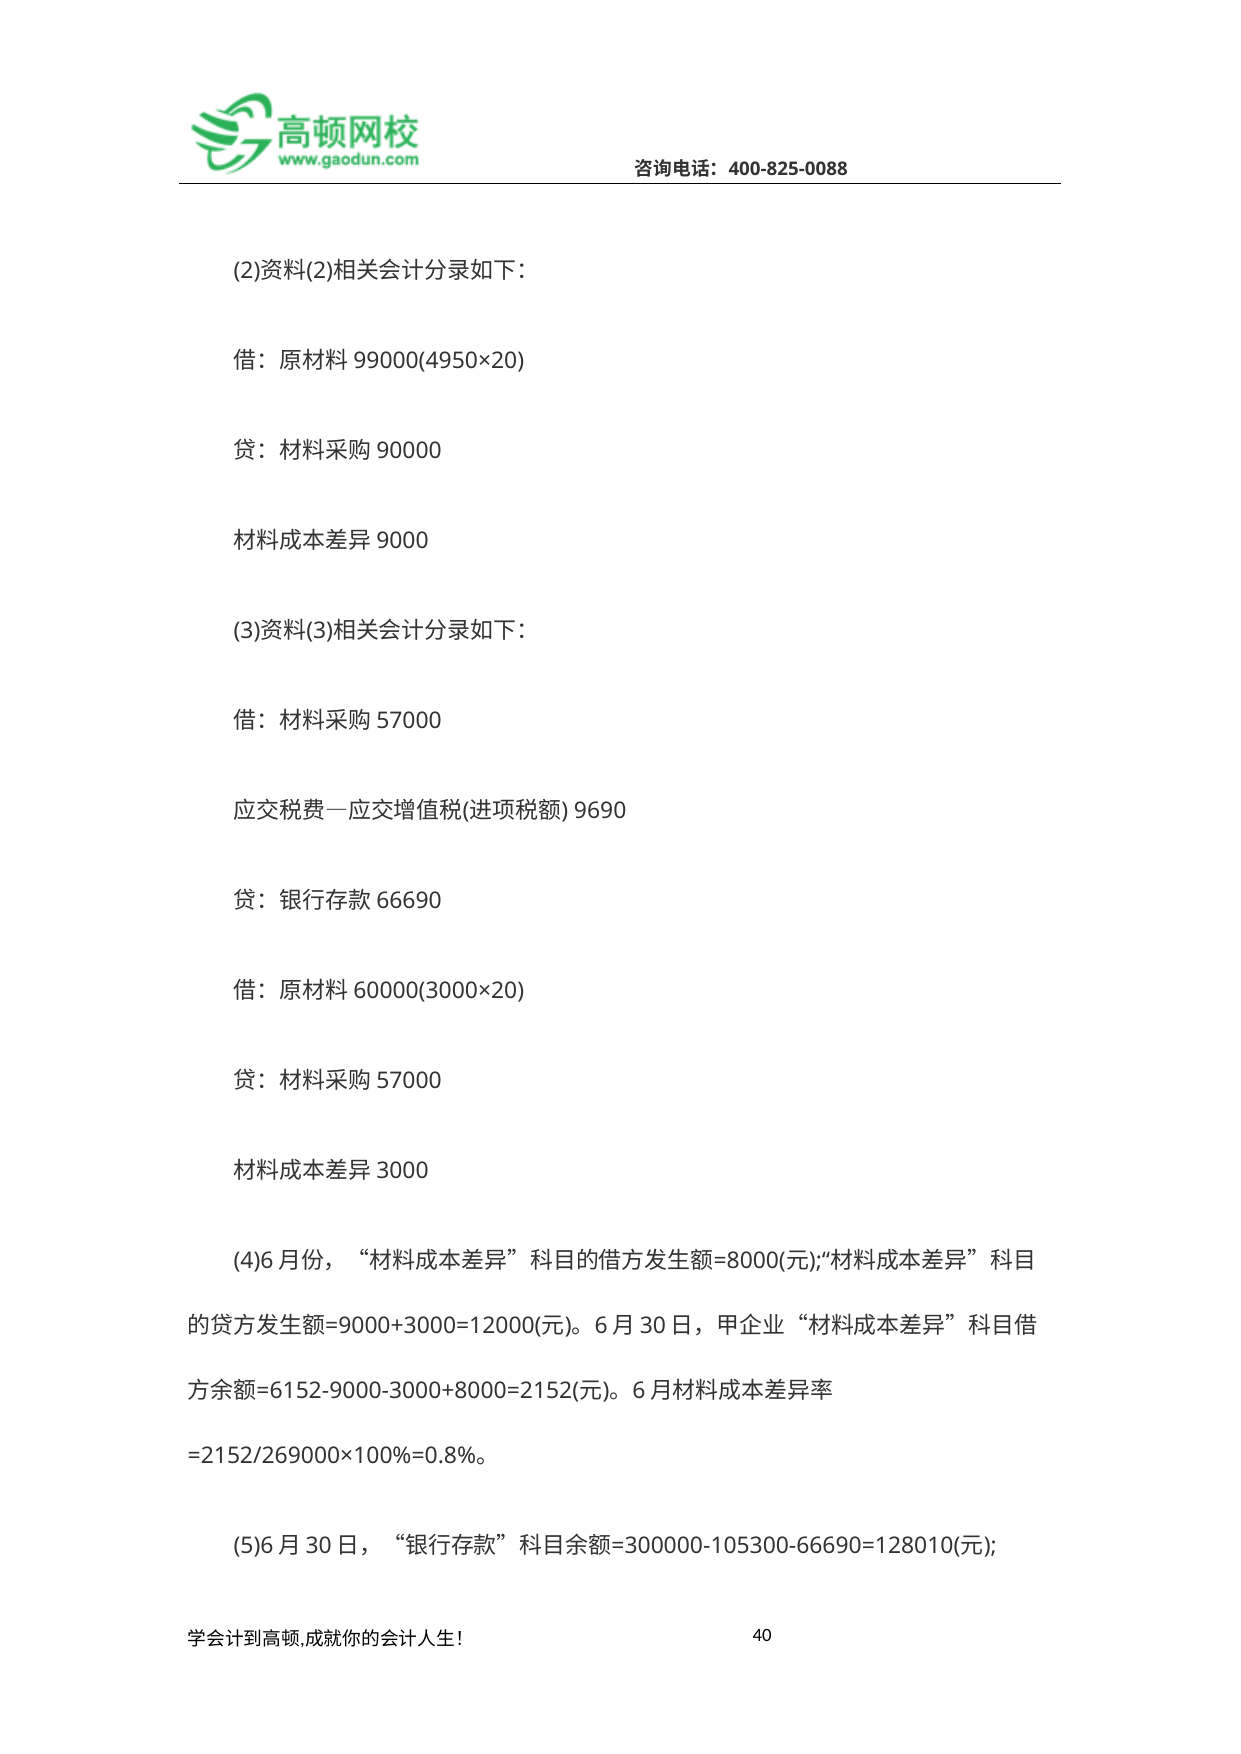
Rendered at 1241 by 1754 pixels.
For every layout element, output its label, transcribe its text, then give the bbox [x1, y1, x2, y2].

text (2)资料(2)相关会计分录如下： [187, 236, 1053, 301]
text 借：原材料 99000(4950×20) [187, 326, 1053, 391]
text (5)6月30日，“银行存款”科目余额=300000-105300-66690=128010(元); [187, 1511, 1053, 1576]
text 借：材料采购 57000 [187, 686, 1053, 751]
text 借：原材料 60000(3000×20) [187, 956, 1053, 1021]
text 材料成本差异 3000 [187, 1136, 1053, 1201]
text (3)资料(3)相关会计分录如下： [187, 596, 1053, 661]
picture [187, 90, 430, 176]
text 应交税费—应交增值税(进项税额) 9690 [187, 776, 1053, 841]
text (4)6月份，“材料成本差异”科目的借方发生额=8000(元);“材料成本差异”科目的贷方发生额=9000+3000=12000(元)。6月30日，甲企业“材料成本差异”科目借方余额=6152-9000-3000+8000=2152(元)。6月材料成本差异率=2152/269000×100%=0.8%。 [187, 1226, 1053, 1486]
text 贷：银行存款 66690 [187, 866, 1053, 931]
text 贷：材料采购 90000 [187, 416, 1053, 481]
text 材料成本差异 9000 [187, 506, 1053, 571]
text 贷：材料采购 57000 [187, 1046, 1053, 1111]
